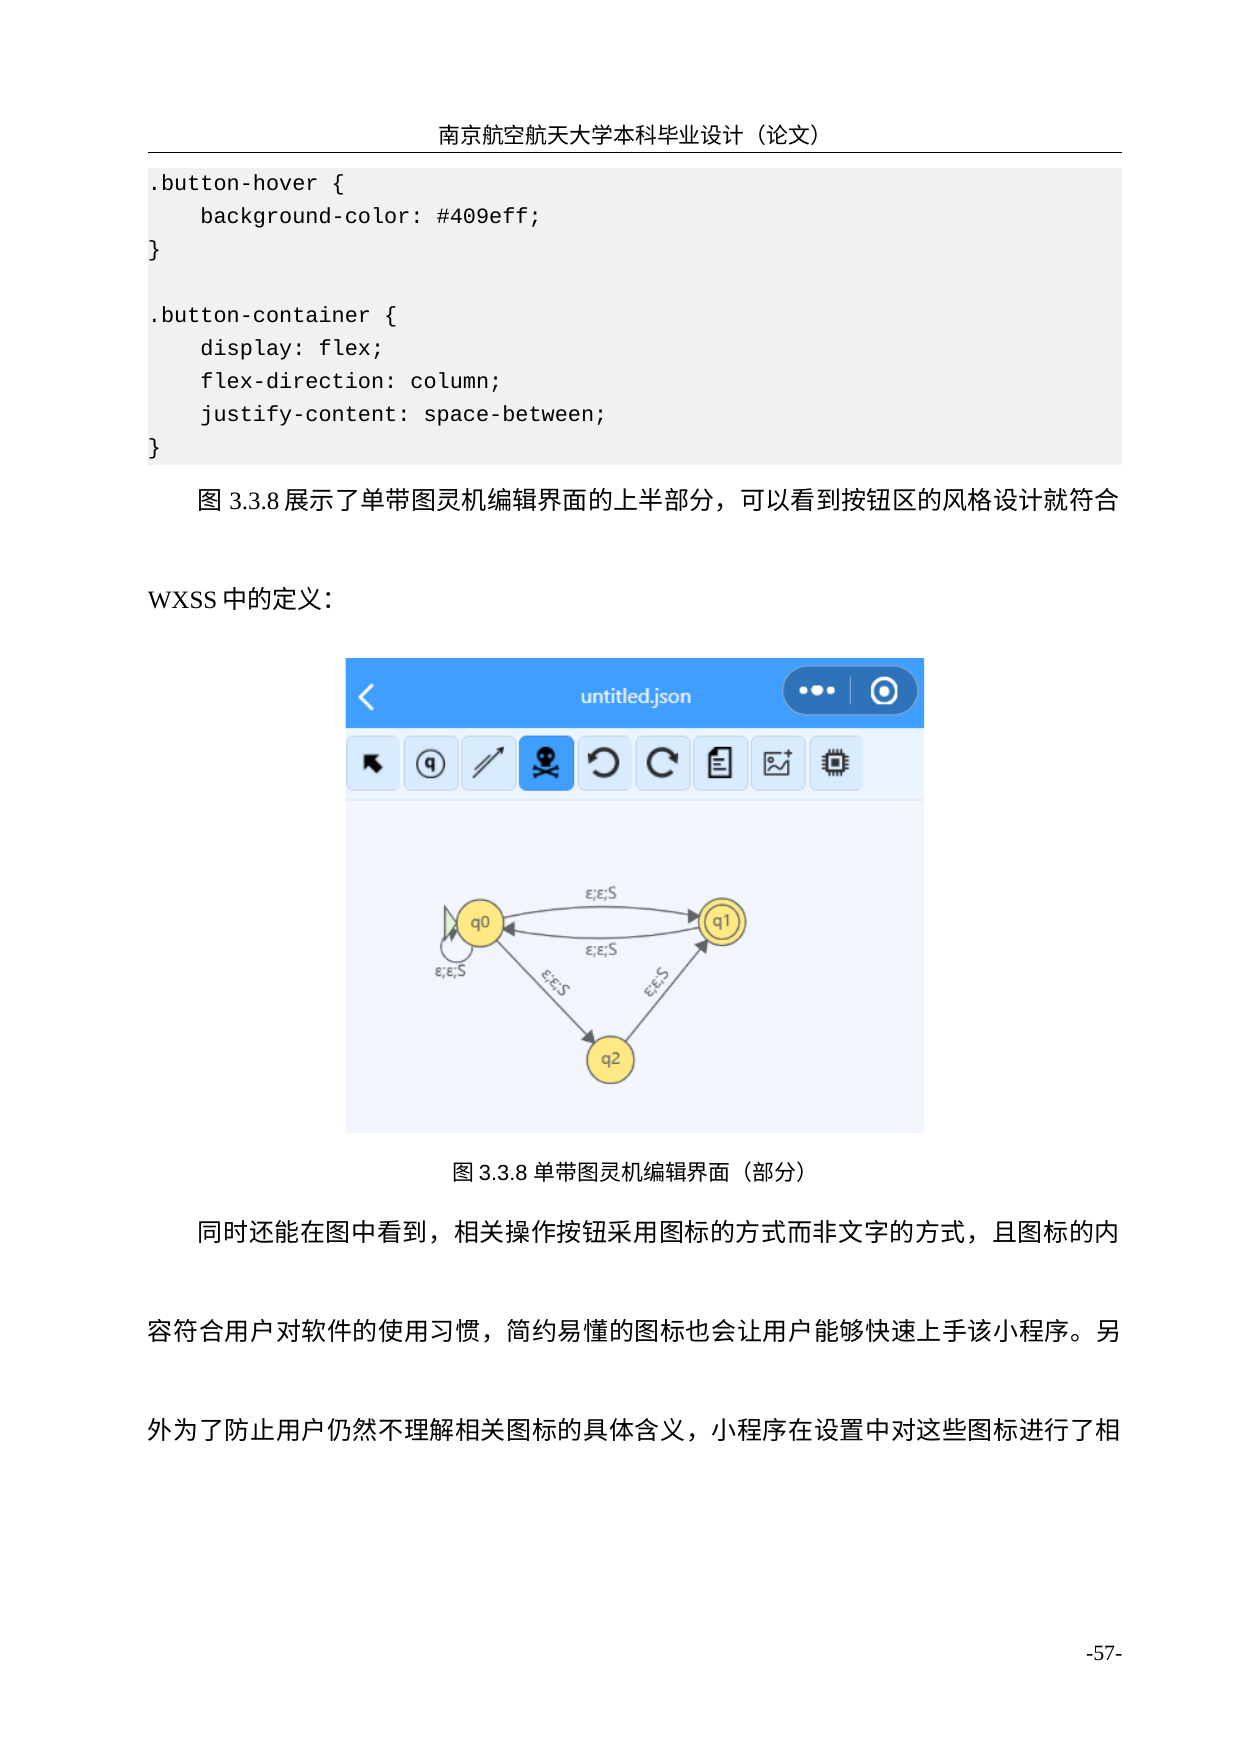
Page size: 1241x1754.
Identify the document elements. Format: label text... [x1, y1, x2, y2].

text } [148, 432, 1122, 465]
text display: flex; [148, 333, 1122, 366]
text background-color: #409eff; [148, 201, 1122, 234]
text .button-container { [148, 300, 1122, 333]
picture [345, 658, 925, 1133]
text justify-content: space-between; [148, 399, 1122, 432]
text flex-direction: column; [148, 366, 1122, 399]
text 图 3.3.8 单带图灵机编辑界面（部分） [148, 1154, 1122, 1187]
text } [148, 234, 1122, 267]
text 图 3.3.8展示了单带图灵机编辑界面的上半部分，可以看到按钮区的风格设计就符合WXSS中的定义： [148, 465, 1122, 630]
text .button-hover { [148, 168, 1122, 201]
